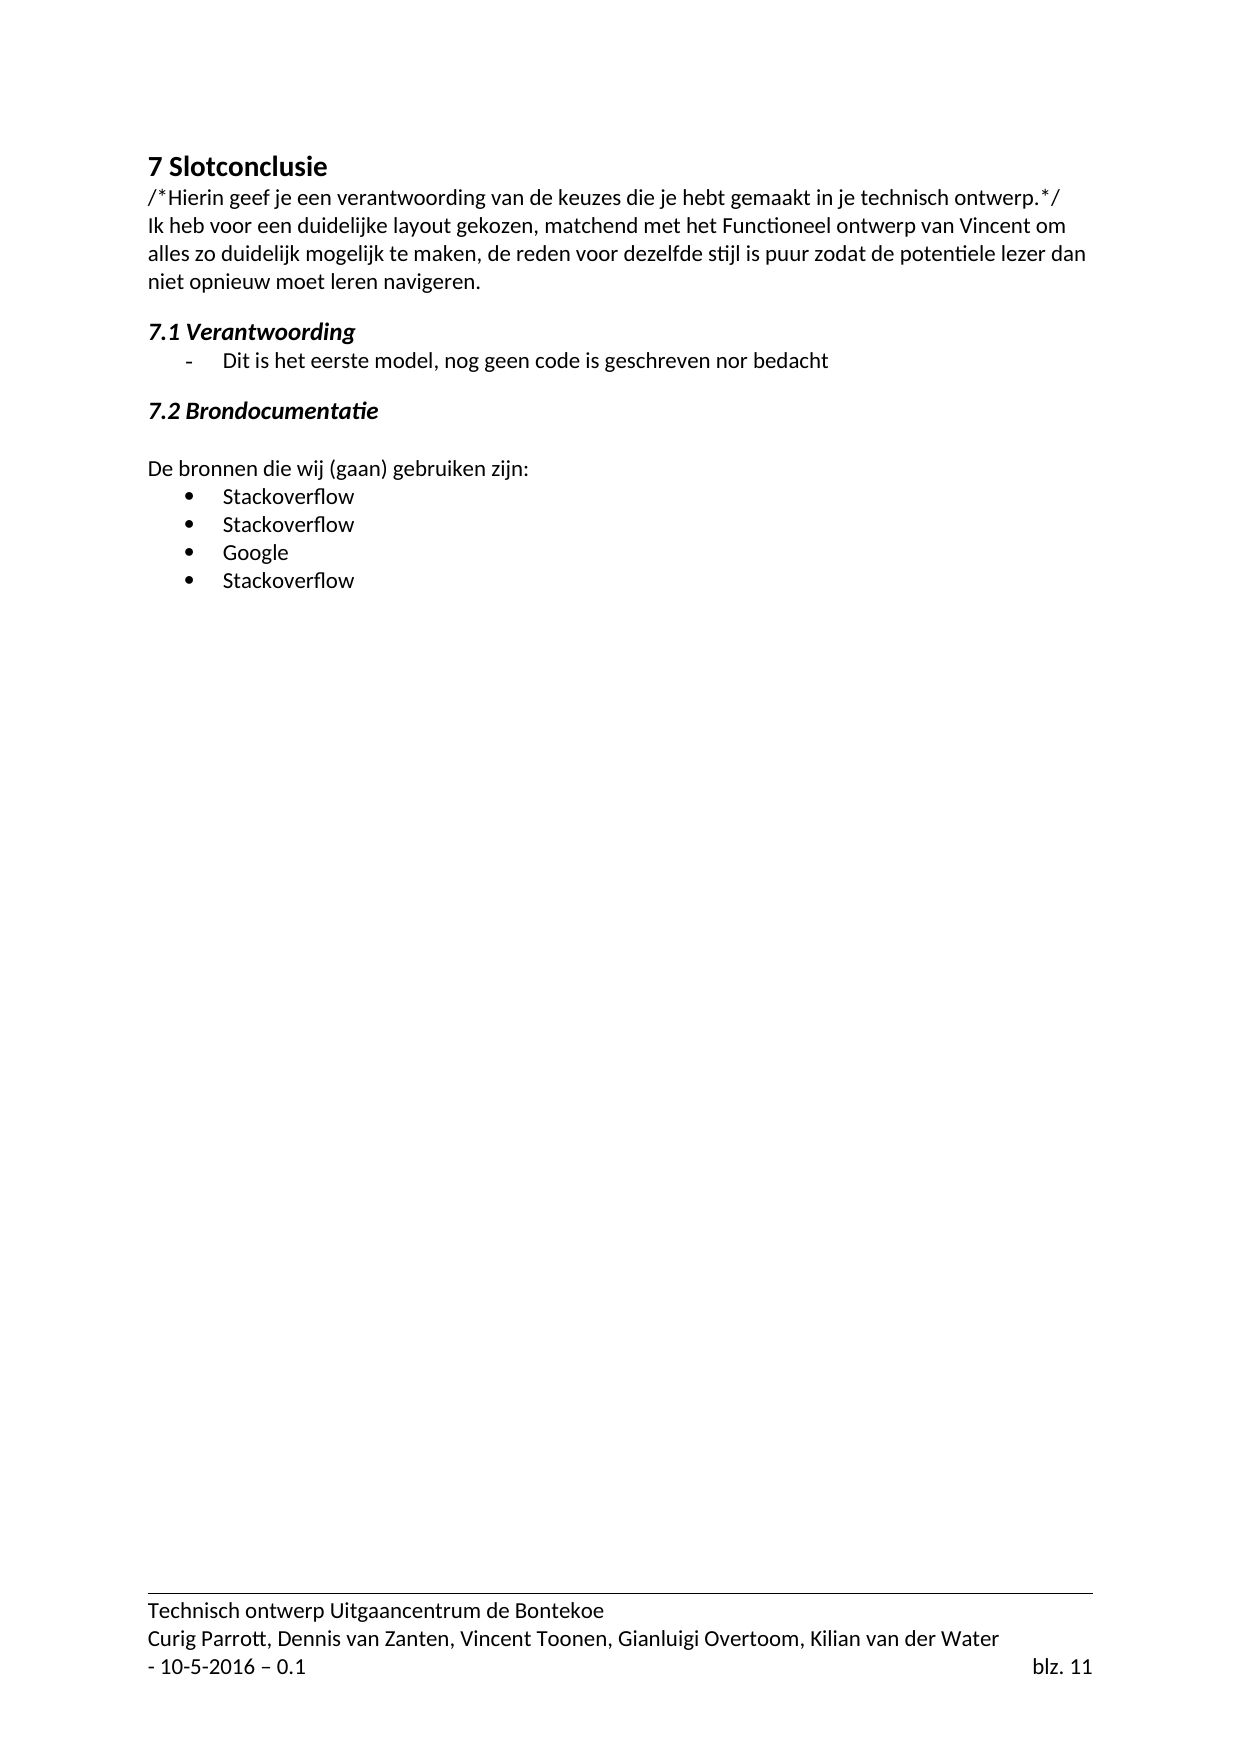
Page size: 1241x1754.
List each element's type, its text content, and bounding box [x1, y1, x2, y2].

text De bronnen die wij (gaan) gebruiken zijn: [148, 454, 1093, 482]
subtitle 7.2 Brondocumentatie [148, 396, 1093, 426]
subtitle 7.1 Verantwoording [148, 316, 1093, 347]
list Stackoverflow [185, 482, 1093, 510]
list Google [185, 538, 1093, 566]
list Stackoverflow [185, 566, 1093, 594]
subtitle 7 Slotconclusie [148, 148, 1093, 183]
text Ik heb voor een duidelijke layout gekozen, matchend met het Functioneel ontwerp van Vincent om alles zo duidelijk mogelijk te maken, de reden voor dezelfde stijl is puur zodat de potentiele lezer dan niet opnieuw moet leren navigeren. [148, 211, 1093, 295]
list Dit is het eerste model, nog geen code is geschreven nor bedacht [185, 347, 1093, 375]
text /*Hierin geef je een verantwoording van de keuzes die je hebt gemaakt in je technisch ontwerp.*/ [148, 183, 1093, 211]
list Stackoverflow [185, 510, 1093, 538]
